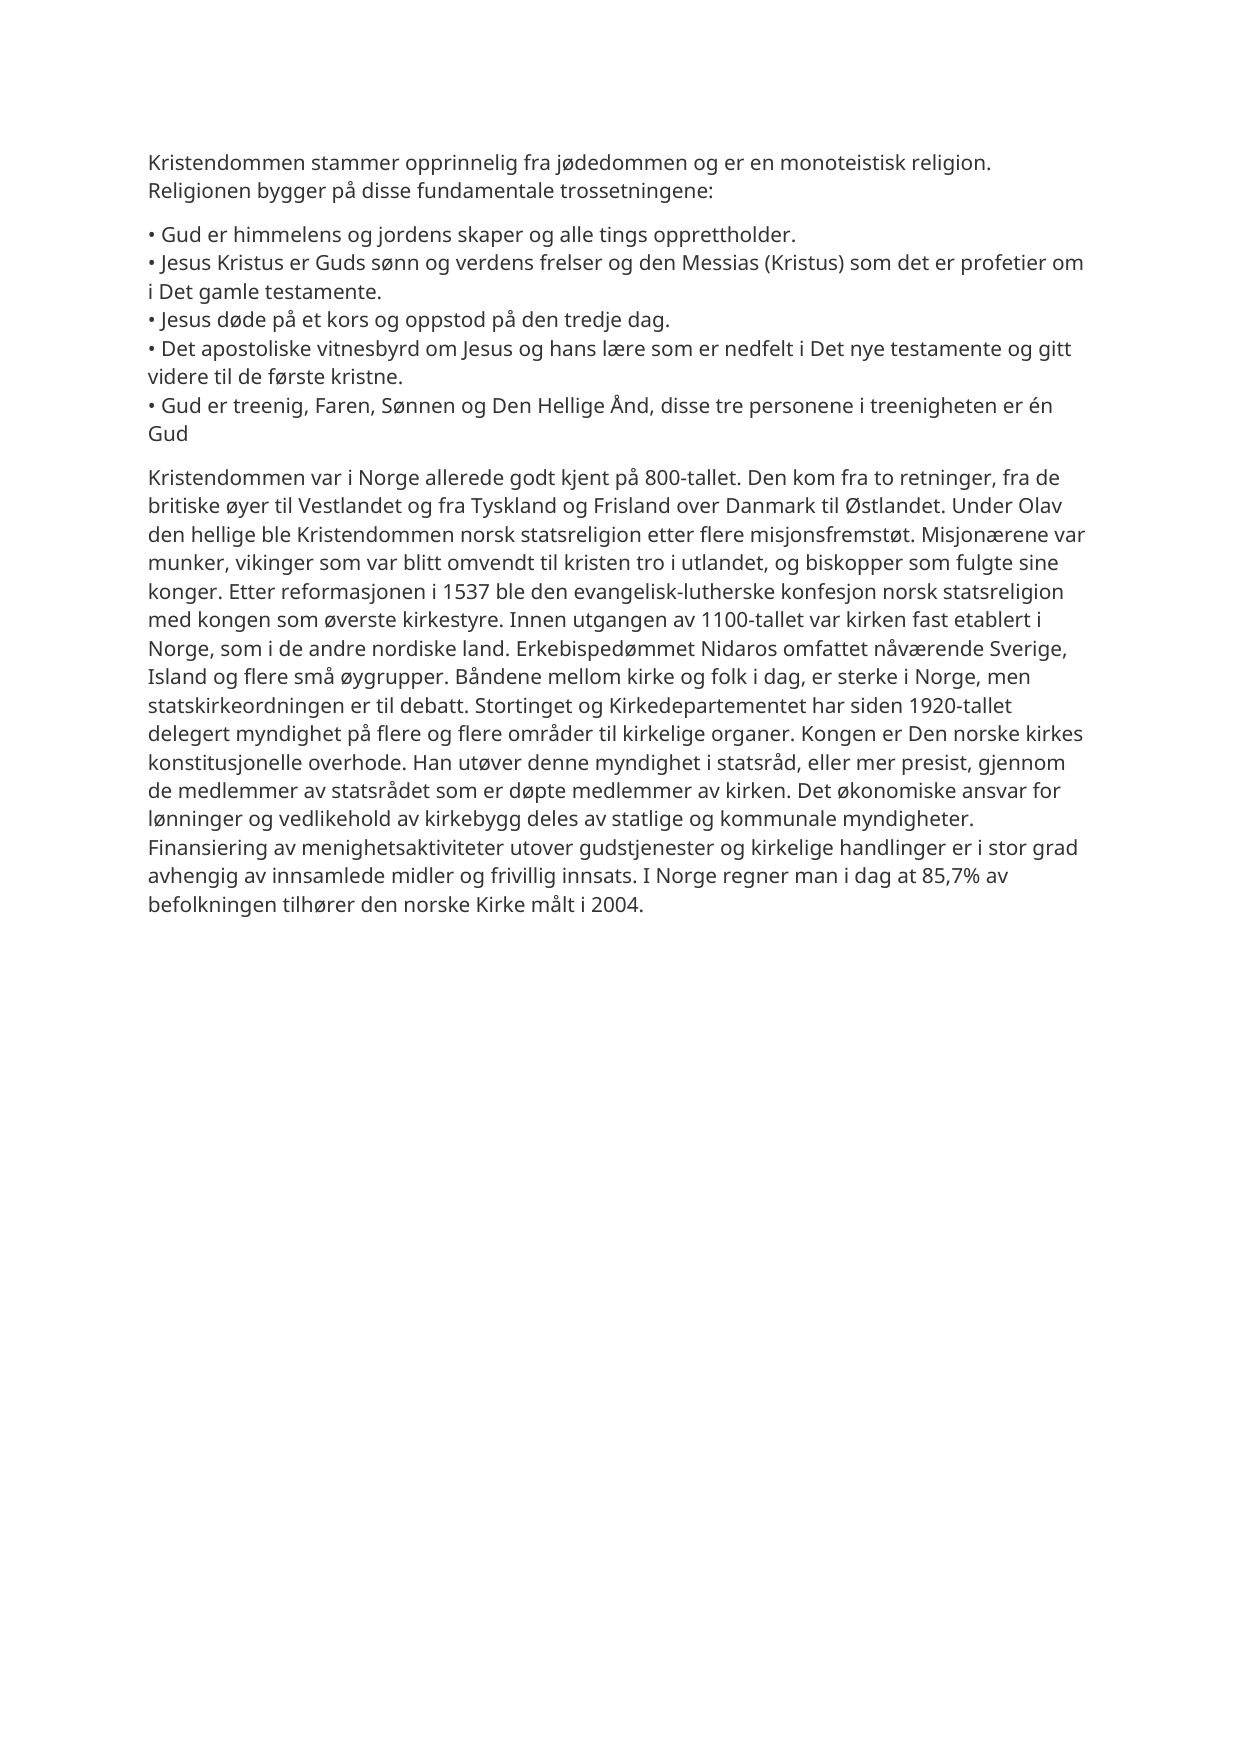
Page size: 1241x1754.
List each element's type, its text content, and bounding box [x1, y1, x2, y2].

text Kristendommen stammer opprinnelig fra jødedommen og er en monoteistisk religion. Religionen bygger på disse fundamentale trossetningene: [148, 148, 1093, 204]
text Kristendommen var i Norge allerede godt kjent på 800-tallet. Den kom fra to retninger, fra de britiske øyer til Vestlandet og fra Tyskland og Frisland over Danmark til Østlandet. Under Olav den hellige ble Kristendommen norsk statsreligion etter flere misjonsfremstøt. Misjonærene var munker, vikinger som var blitt omvendt til kristen tro i utlandet, og biskopper som fulgte sine konger. Etter reformasjonen i 1537 ble den evangelisk-lutherske konfesjon norsk statsreligion med kongen som øverste kirkestyre. Innen utgangen av 1100-tallet var kirken fast etablert i Norge, som i de andre nordiske land. Erkebispedømmet Nidaros omfattet nåværende Sverige, Island og flere små øygrupper. Båndene mellom kirke og folk i dag, er sterke i Norge, men statskirkeordningen er til debatt. Stortinget og Kirkedepartementet har siden 1920-tallet delegert myndighet på flere og flere områder til kirkelige organer. Kongen er Den norske kirkes konstitusjonelle overhode. Han utøver denne myndighet i statsråd, eller mer presist, gjennom de medlemmer av statsrådet som er døpte medlemmer av kirken. Det økonomiske ansvar for lønninger og vedlikehold av kirkebygg deles av statlige og kommunale myndigheter. Finansiering av menighetsaktiviteter utover gudstjenester og kirkelige handlinger er i stor grad avhengig av innsamlede midler og frivillig innsats. I Norge regner man i dag at 85,7% av befolkningen tilhører den norske Kirke målt i 2004. [148, 463, 1093, 918]
text • Gud er himmelens og jordens skaper og alle tings opprettholder. • Jesus Kristus er Guds sønn og verdens frelser og den Messias (Kristus) som det er profetier om i Det gamle testamente. • Jesus døde på et kors og oppstod på den tredje dag. • Det apostoliske vitnesbyrd om Jesus og hans lære som er nedfelt i Det nye testamente og gitt videre til de første kristne. • Gud er treenig, Faren, Sønnen og Den Hellige Ånd, disse tre personene i treenigheten er én Gud [148, 220, 1093, 448]
